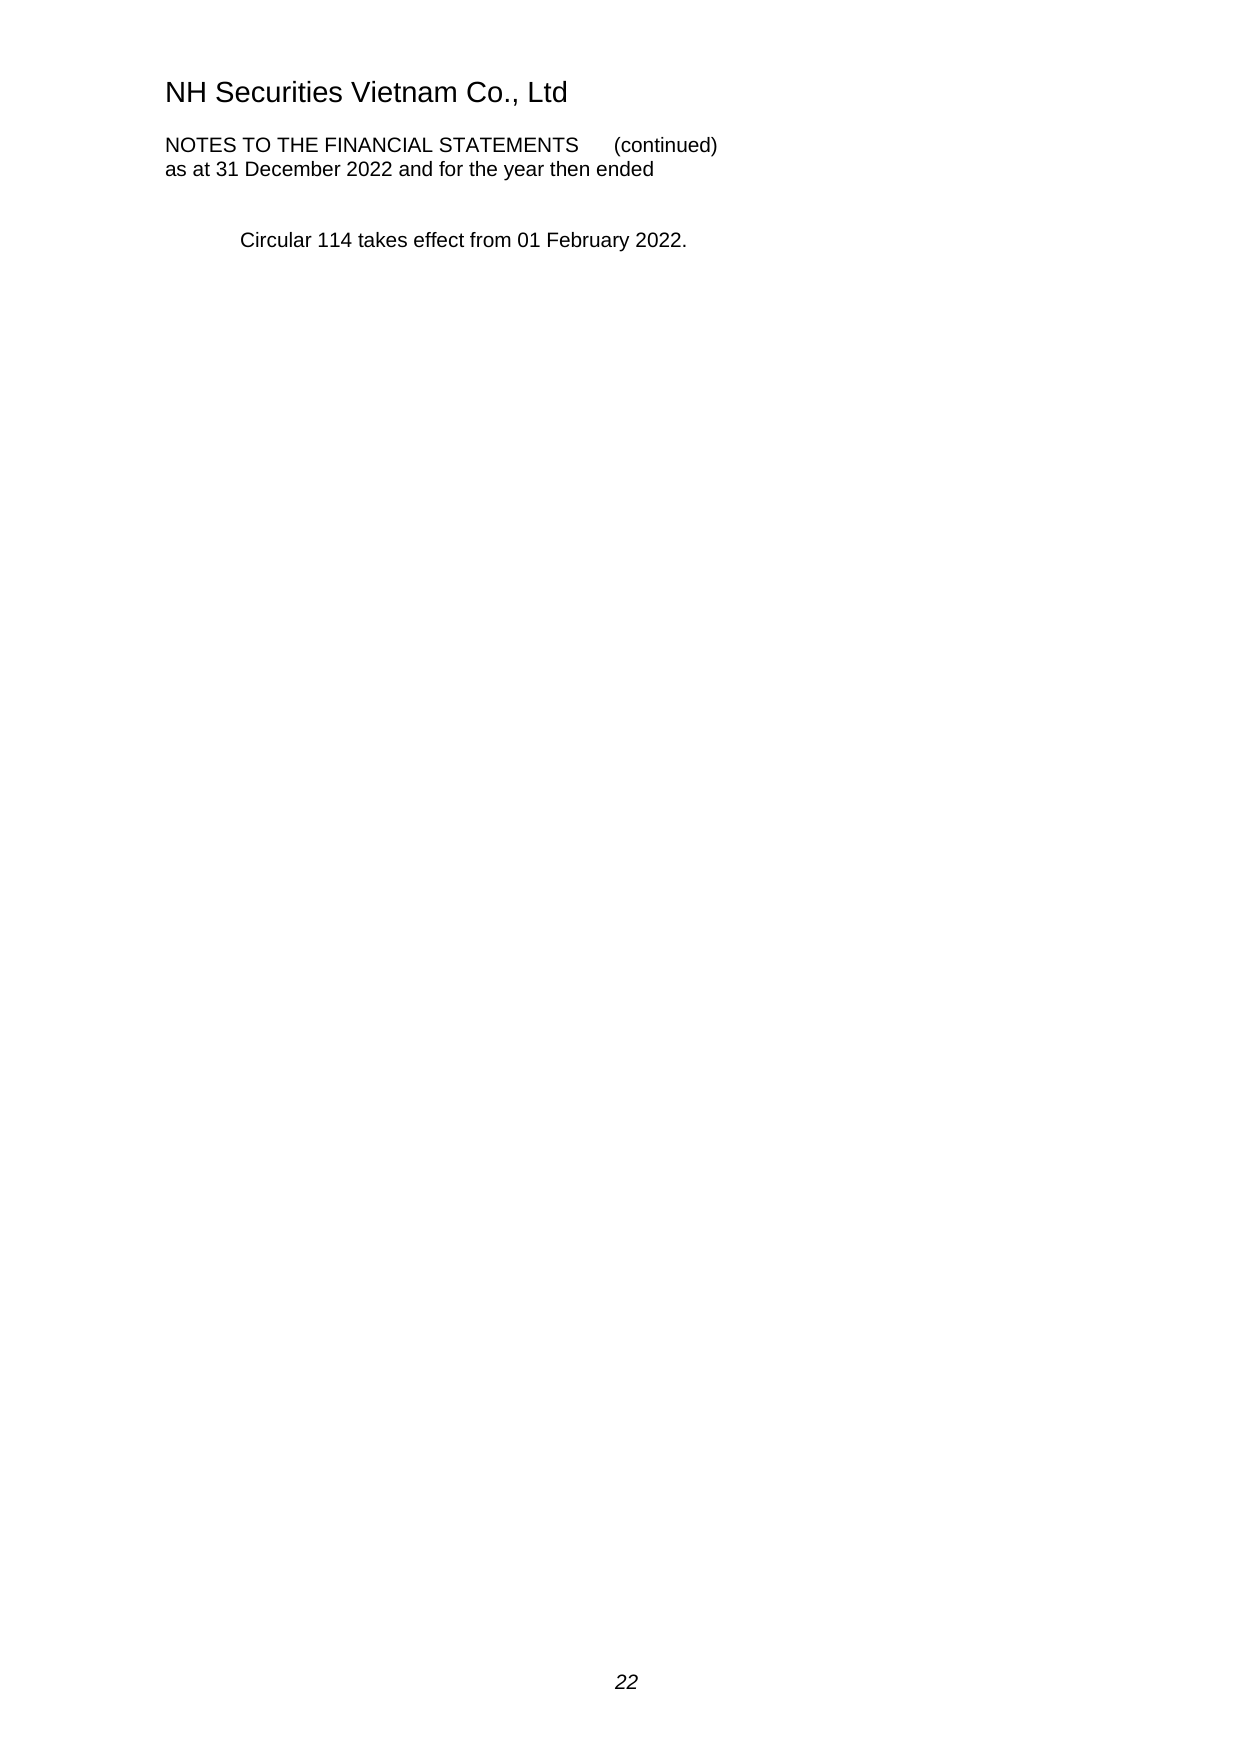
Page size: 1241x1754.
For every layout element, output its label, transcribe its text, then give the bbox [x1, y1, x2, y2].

text Circular 114 takes effect from 01 February 2022. [240, 228, 1090, 252]
